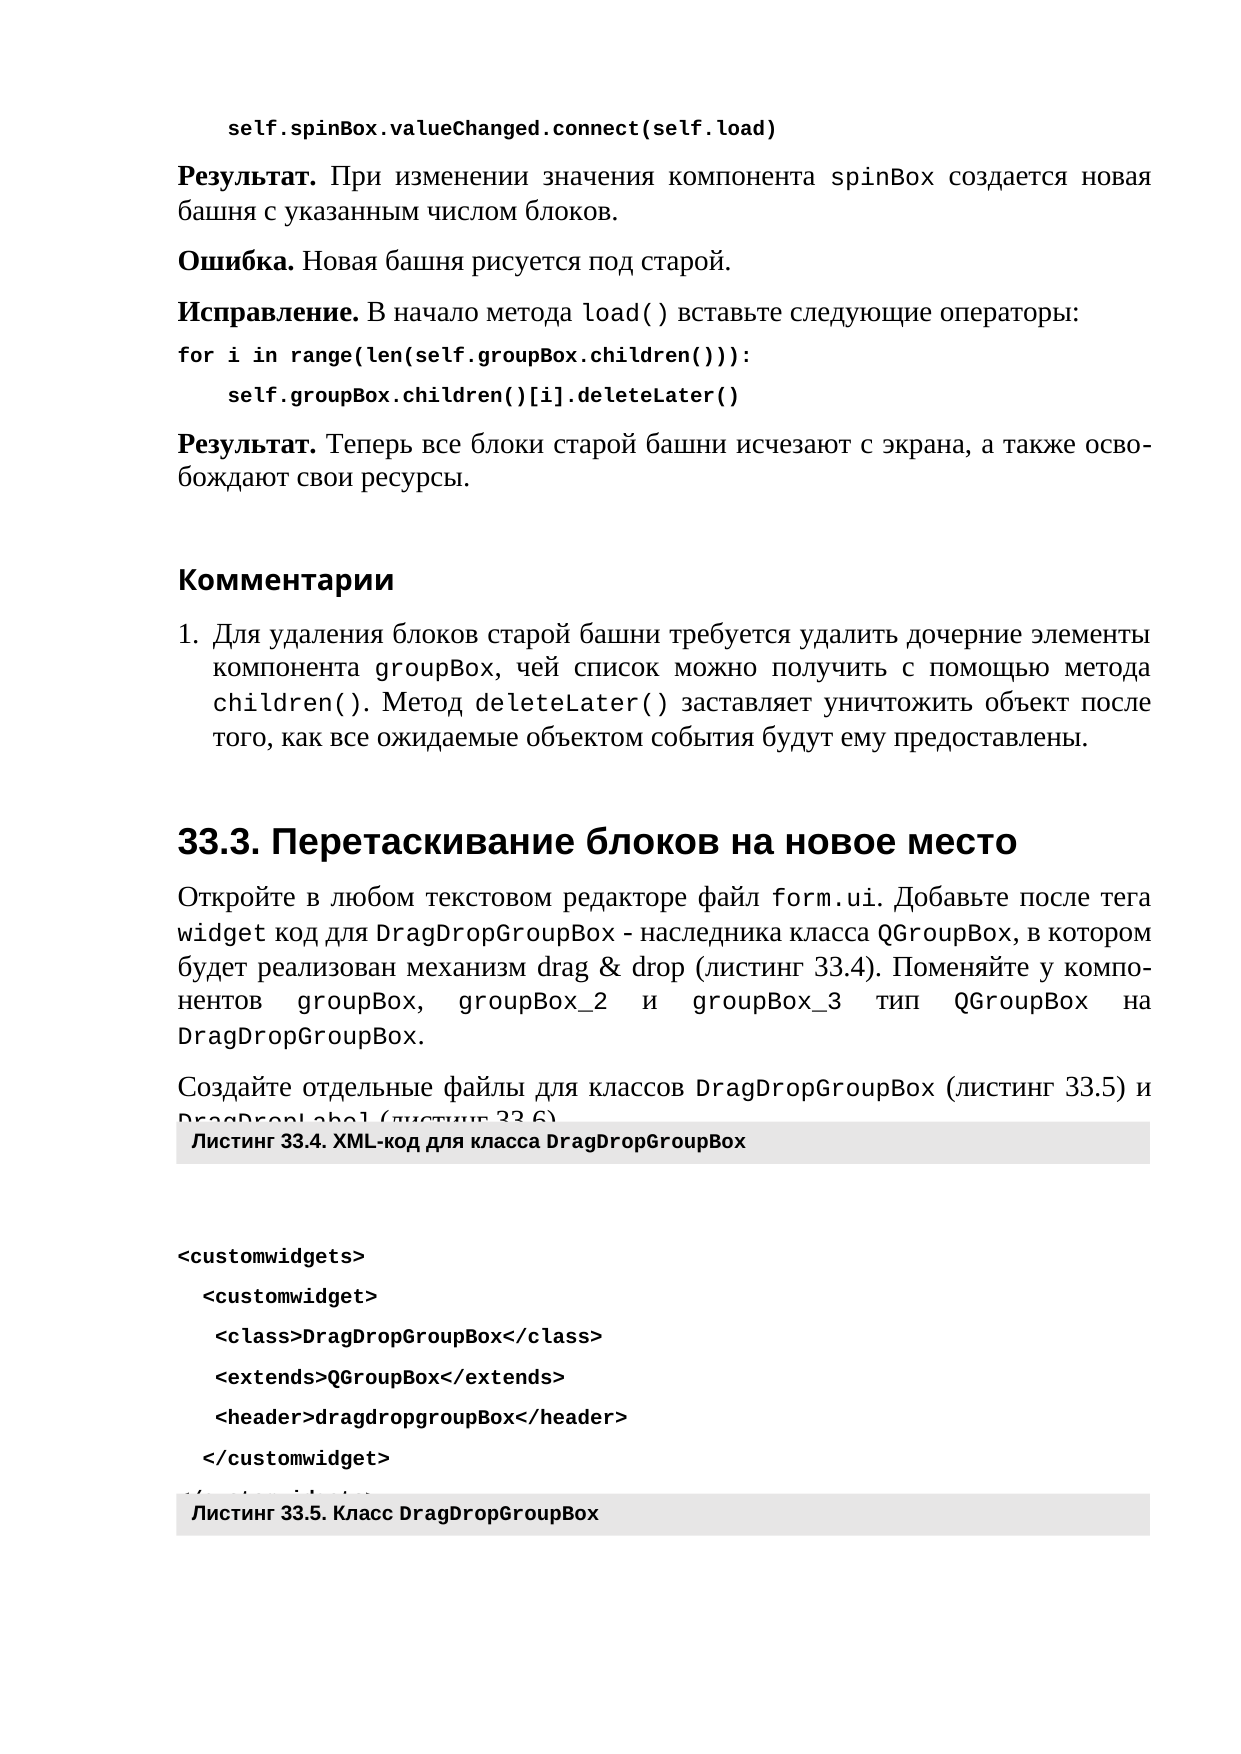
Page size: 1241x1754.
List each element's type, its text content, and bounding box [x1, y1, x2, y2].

text 33.3. Перетаскивание блоков на новое место [177, 819, 1152, 863]
text self.spinBox.valueChanged.connect(self.load) [177, 118, 1152, 142]
text <class>DragDropGroupBox</class> [177, 1327, 1152, 1350]
text Ошибка. Новая башня рисуется под старой. [177, 243, 1152, 277]
text <header>dragdropgroupBox</header> [177, 1407, 1152, 1431]
text <extends>QGroupBox</extends> [177, 1367, 1152, 1391]
text Cоздайте отдельные файлы для классов DragDropGroupBox (листинг 33.5) и DragDropLabel (листинг 33.6). [177, 1069, 1152, 1138]
text <customwidget> [177, 1286, 1152, 1310]
text for i in range(len(self.groupBox.children())): [177, 345, 1152, 369]
text Комментарии [177, 560, 1152, 599]
text Откройте в любом текстовом редакторе файл form.ui. Добавьте после тега widget код для DragDropGroupBox - наследника класса QGroupBox, в котором будет реализован механизм drag & drop (листинг 33.4). Поменяйте у компонентов groupBox, groupBox_2 и groupBox_3 тип QGroupBox на DragDropGroupBox. [177, 879, 1152, 1052]
text Результат. При изменении значения компонента spinBox создается новая башня с указанным числом блоков. [177, 158, 1152, 227]
text self.groupBox.children()[i].deleteLater() [177, 385, 1152, 409]
text </customwidget> [177, 1447, 1152, 1471]
text <customwidgets> [177, 1246, 1152, 1269]
text </customwidgets> [177, 1488, 1152, 1511]
list Для удаления блоков старой башни требуется удалить дочерние элементы компонента groupBox, чей список можно получить с помощью метода children(). Метод deleteLater() заставляет уничтожить объект после того, как все ожидаемые объектом события будут ему предоставлены. [177, 616, 1152, 753]
text Результат. Теперь все блоки старой башни исчезают с экрана, а также освобождают свои ресурсы. [177, 426, 1152, 493]
text Исправление. В начало метода load() вставьте следующие операторы: [177, 294, 1152, 328]
